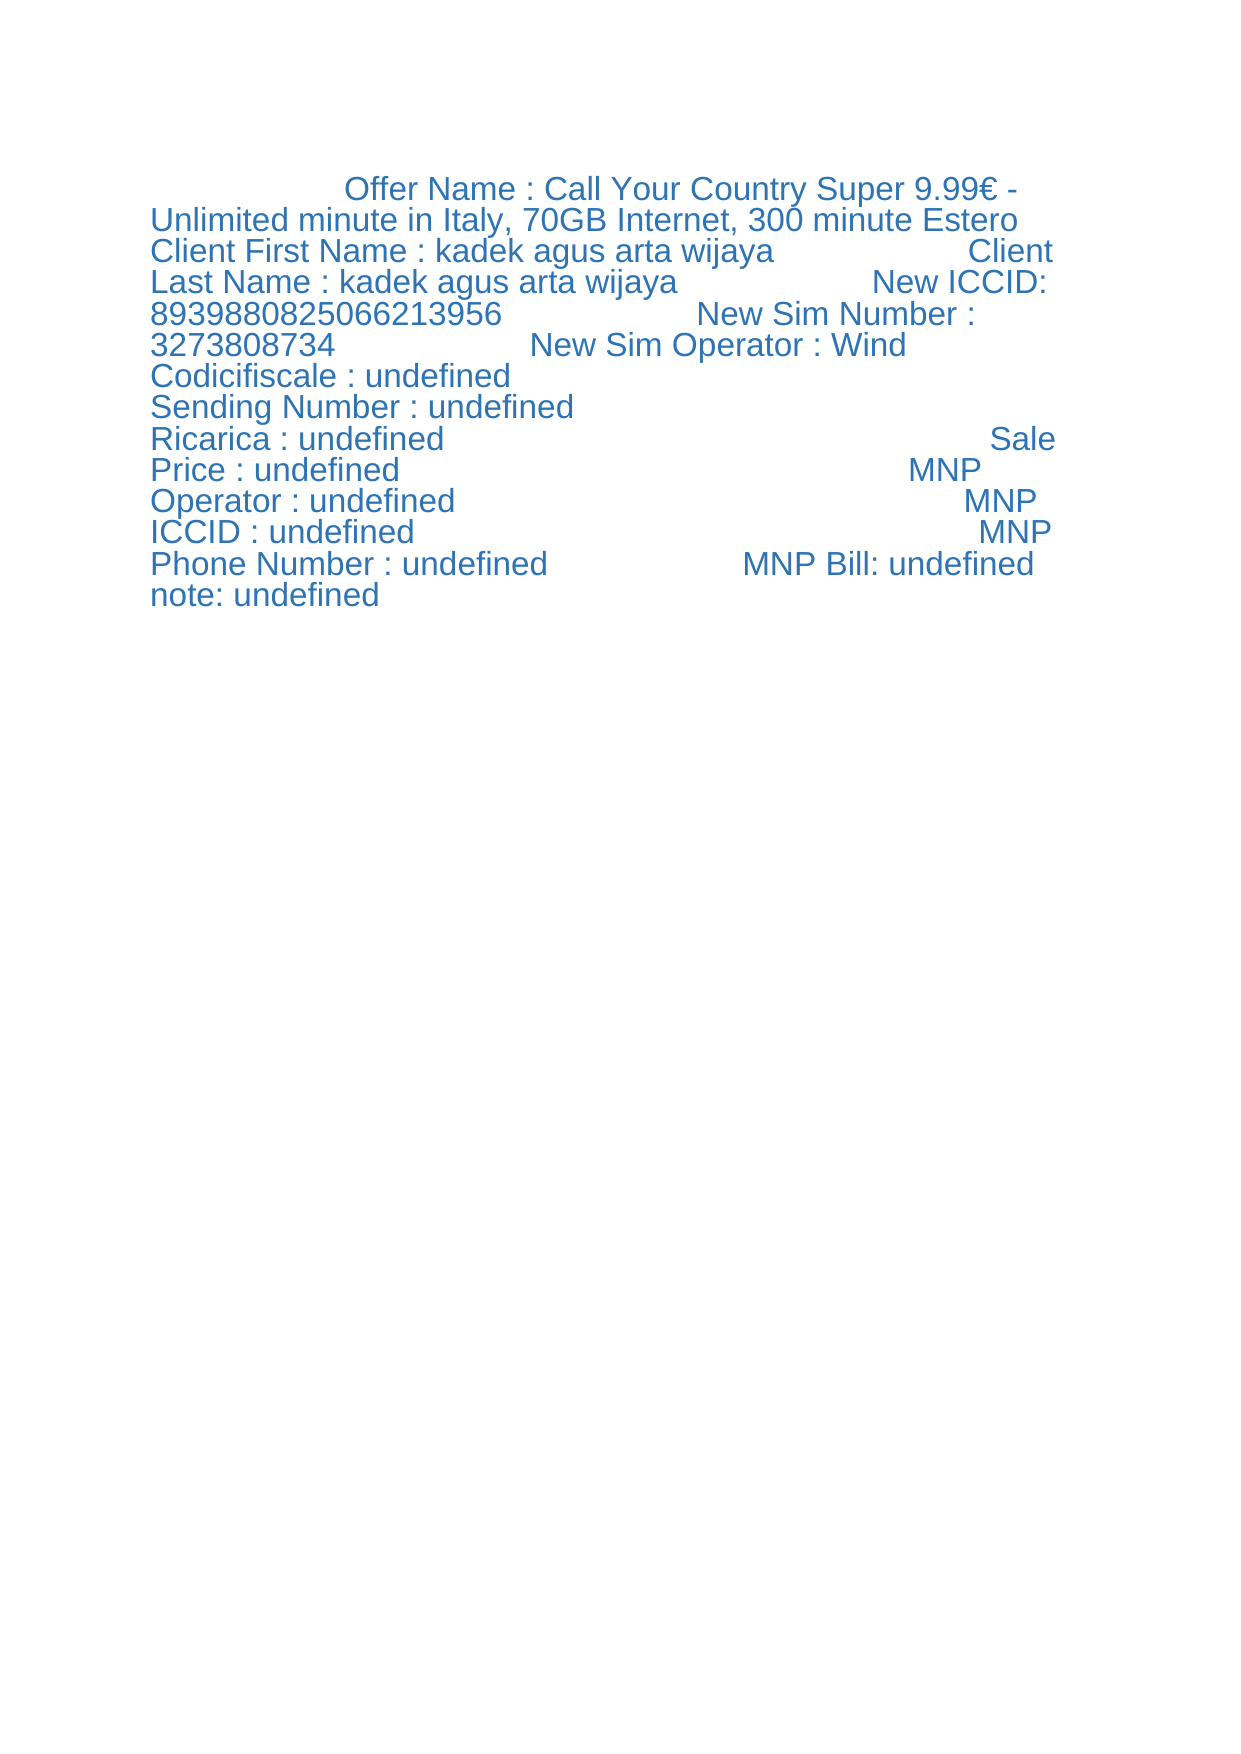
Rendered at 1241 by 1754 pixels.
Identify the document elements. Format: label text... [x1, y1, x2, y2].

subtitle Offer Name : Call Your Country Super 9.99€ -Unlimited minute in Italy, 70GB Internet, 300 minute Estero Client First Name : kadek agus arta wijaya Client Last Name : kadek agus arta wijaya New ICCID: 8939880825066213956 New Sim Number : 3273808734 New Sim Operator : Wind Codicifiscale : undefined Sending Number : undefined Ricarica : undefined Sale Price : undefined MNP Operator : undefined MNP ICCID : undefined MNP Phone Number : undefined MNP Bill: undefined note: undefined [150, 175, 1090, 612]
